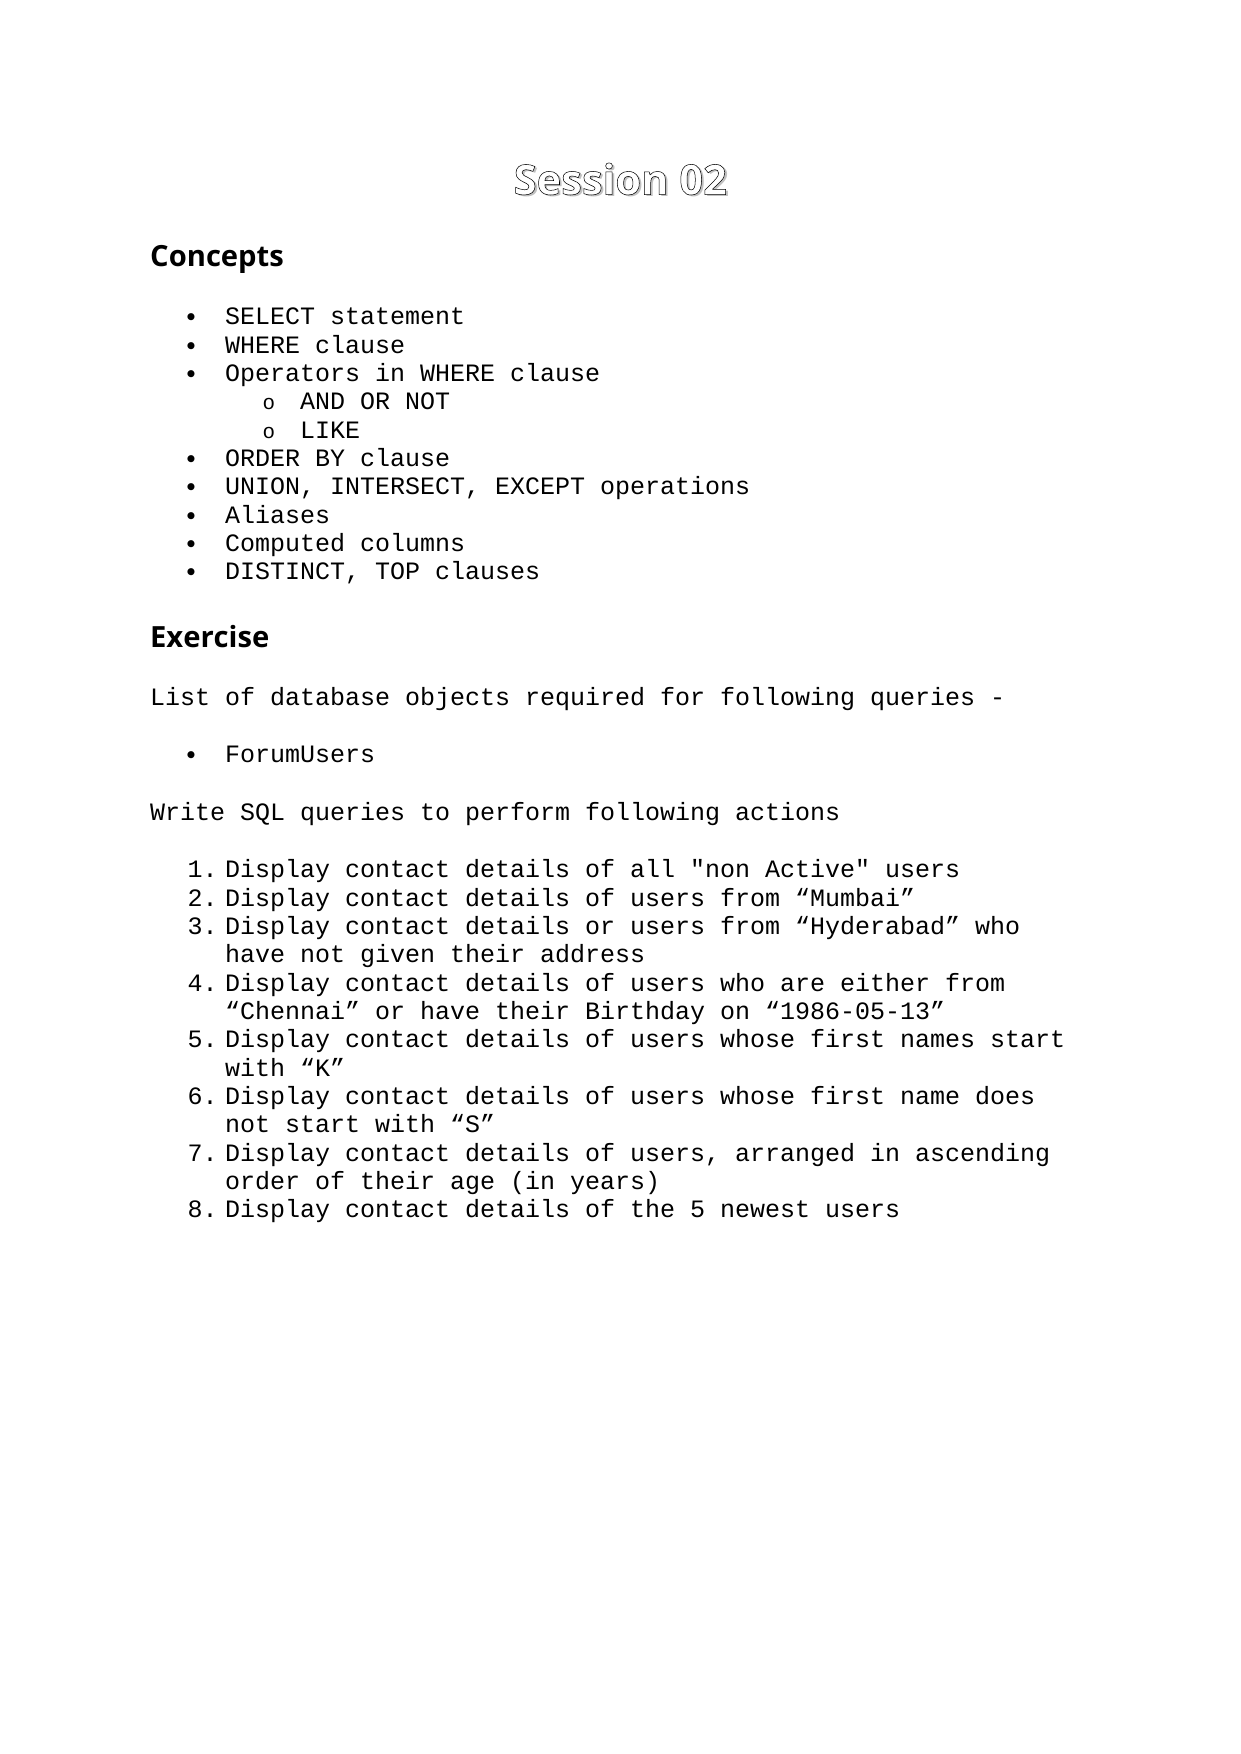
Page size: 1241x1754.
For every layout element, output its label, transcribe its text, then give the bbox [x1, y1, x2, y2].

list UNION, INTERSECT, EXCEPT operations [187, 474, 1090, 502]
list Display contact details or users from “Hyderabad” who have not given their address [187, 914, 1090, 970]
list SELECT statement [187, 304, 1090, 332]
list Display contact details of users whose first names start with “K” [187, 1027, 1090, 1084]
list AND OR NOT [262, 389, 1090, 417]
list Display contact details of users who are either from “Chennai” or have their Birthday on “1986-05-13” [187, 970, 1090, 1027]
list Display contact details of users from “Mumbai” [187, 885, 1090, 914]
list Display contact details of all "non Active" users [187, 857, 1090, 885]
text Write SQL queries to perform following actions [150, 799, 1090, 828]
list Display contact details of the 5 newest users [187, 1197, 1090, 1225]
list WHERE clause [187, 332, 1090, 361]
text Concepts [150, 235, 1090, 275]
text Exercise List of database objects required for following queries - [150, 616, 1090, 713]
list Computed columns [187, 531, 1090, 559]
list ORDER BY clause [187, 446, 1090, 474]
list Operators in WHERE clause [187, 361, 1090, 389]
list Display contact details of users whose first name does not start with “S” [187, 1084, 1090, 1140]
list ForumUsers [187, 742, 1090, 770]
text Session 02 [150, 150, 1090, 207]
list Aliases [187, 502, 1090, 531]
list Display contact details of users, arranged in ascending order of their age (in years) [187, 1140, 1090, 1197]
list DISTINCT, TOP clauses [187, 559, 1090, 587]
list LIKE [262, 417, 1090, 446]
